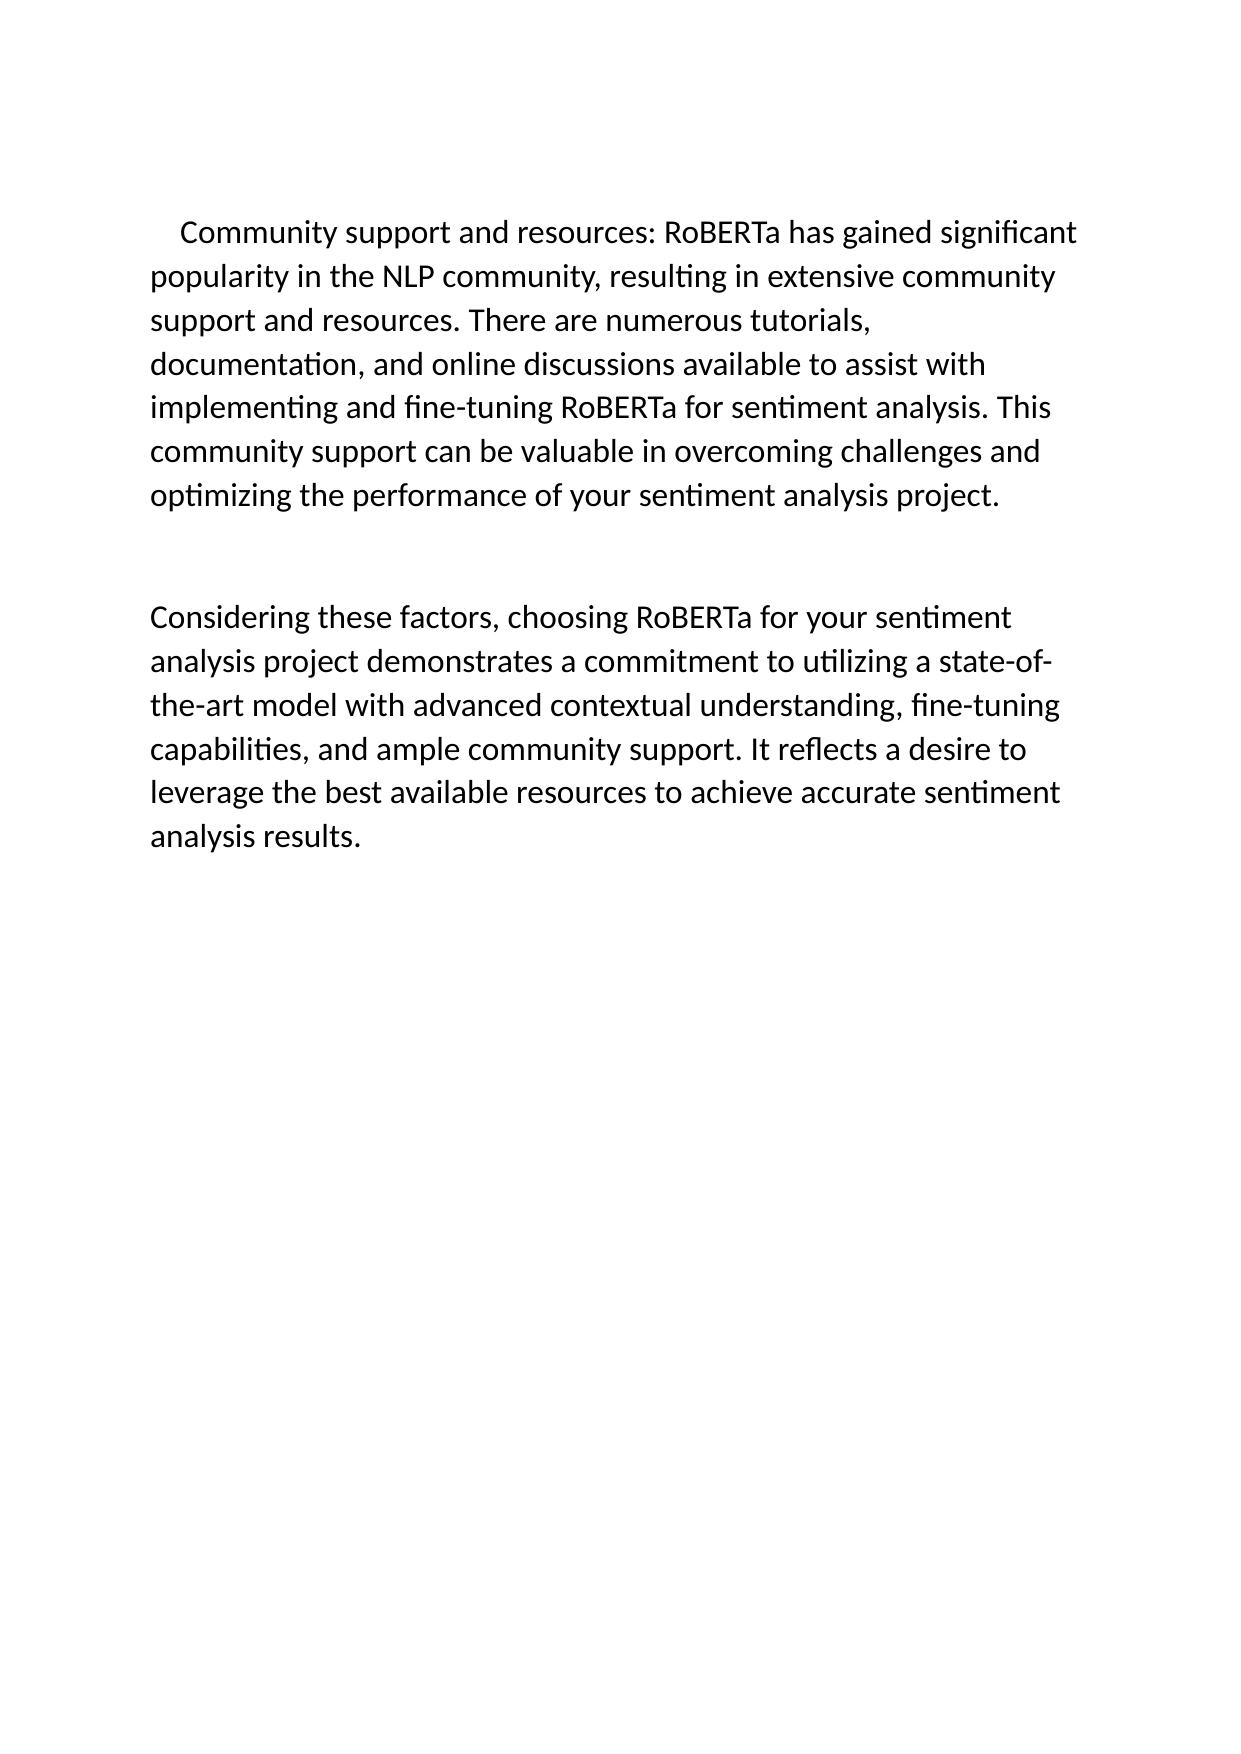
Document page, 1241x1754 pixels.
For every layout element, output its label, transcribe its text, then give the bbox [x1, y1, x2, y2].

text Considering these factors, choosing RoBERTa for your sentiment analysis project demonstrates a commitment to utilizing a state-of-the-art model with advanced contextual understanding, fine-tuning capabilities, and ample community support. It reflects a desire to leverage the best available resources to achieve accurate sentiment analysis results. [150, 596, 1090, 856]
text Community support and resources: RoBERTa has gained significant popularity in the NLP community, resulting in extensive community support and resources. There are numerous tutorials, documentation, and online discussions available to assist with implementing and fine-tuning RoBERTa for sentiment analysis. This community support can be valuable in overcoming challenges and optimizing the performance of your sentiment analysis project. [150, 211, 1090, 515]
